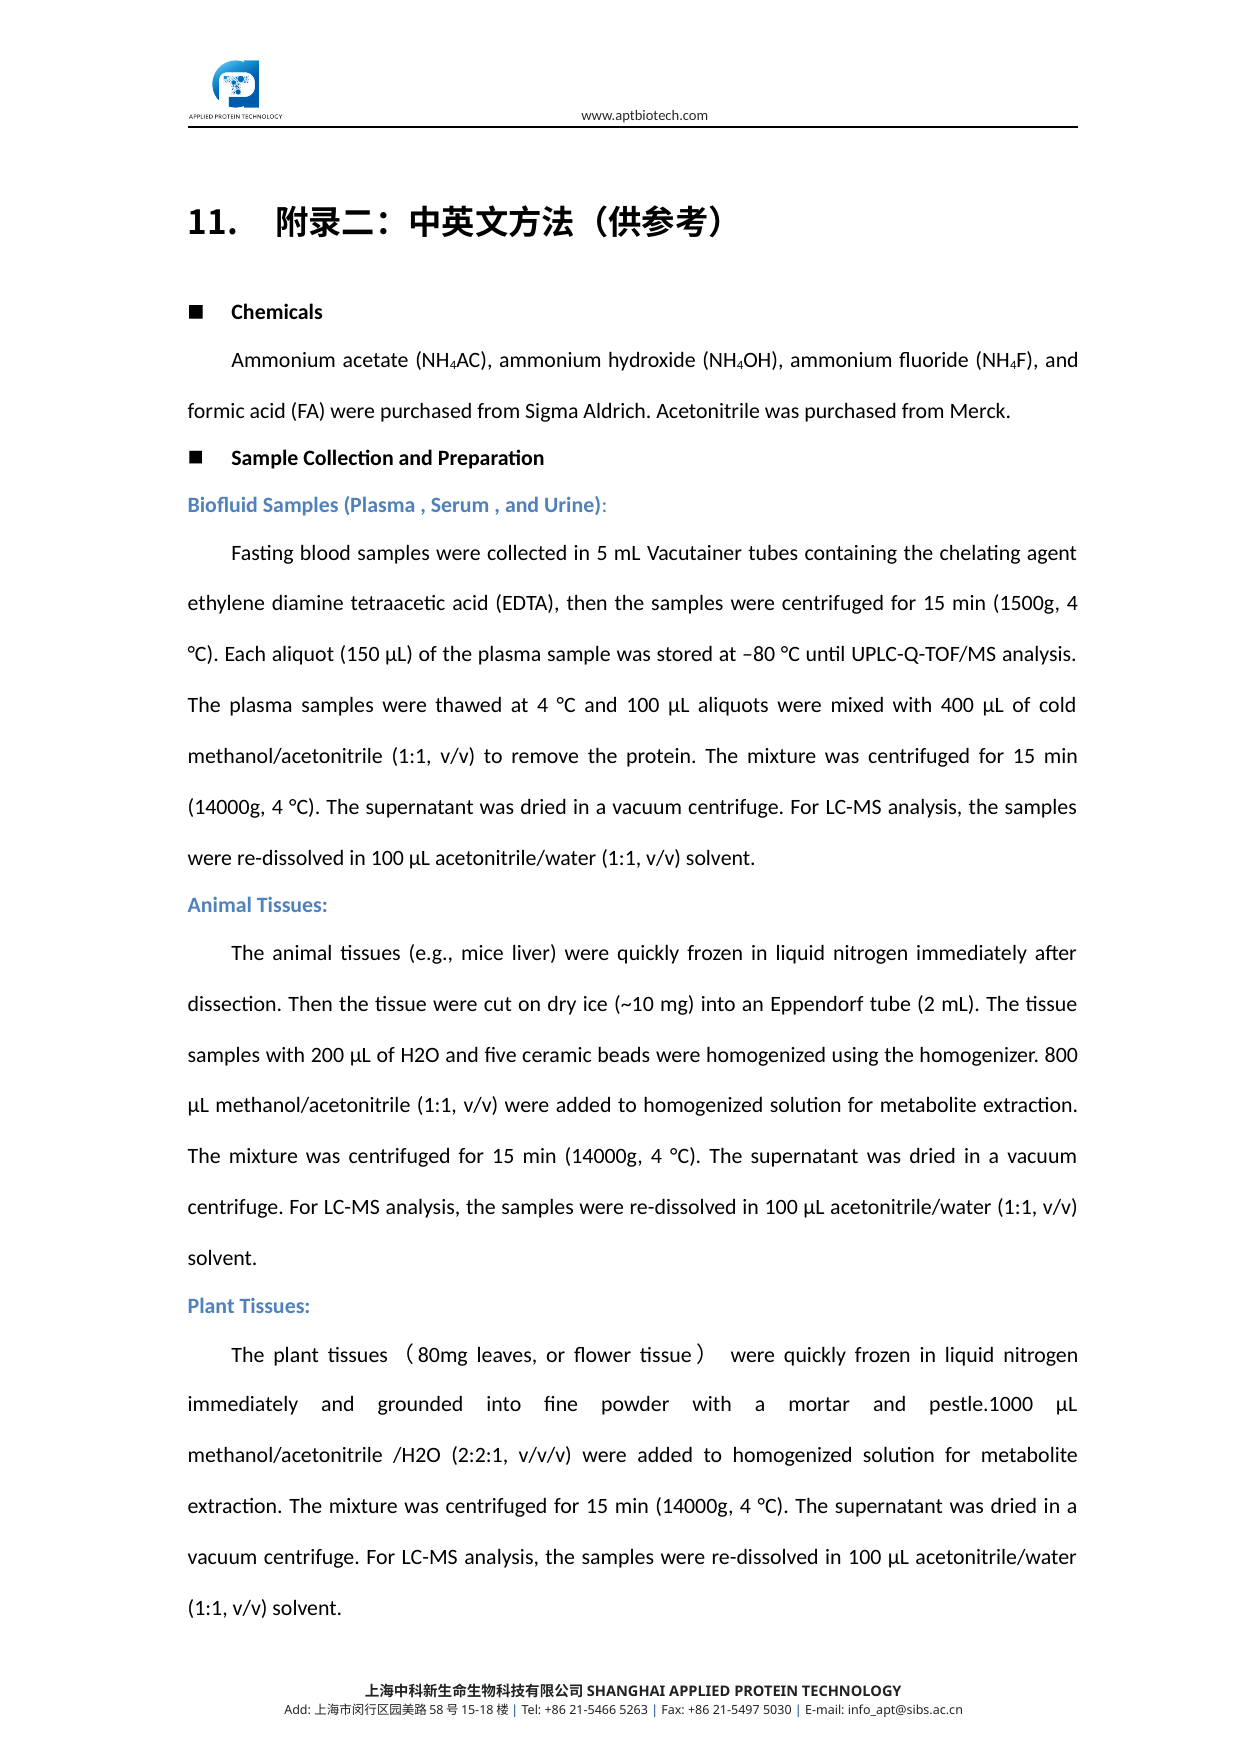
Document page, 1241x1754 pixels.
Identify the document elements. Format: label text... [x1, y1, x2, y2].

list 附录二：中英文方法（供参考） [187, 186, 1078, 254]
picture [187, 59, 284, 121]
text The plant tissues（80mg leaves, or flower tissue） were quickly frozen in liquid nitrogen immediately and grounded into fine powder with a mortar and pestle.1000 μL methanol/acetonitrile /H2O (2:2:1, v/v/v) were added to homogenized solution for metabolite extraction. The mixture was centrifuged for 15 min (14000g, 4 °C). The supernatant was dried in a vacuum centrifuge. For LC-MS analysis, the samples were re-dissolved in 100 μL acetonitrile/water (1:1, v/v) solvent. [187, 1335, 1078, 1624]
list Sample Collection and Preparation [187, 440, 1078, 474]
text Fasting blood samples were collected in 5 mL Vacutainer tubes containing the chelating agent ethylene diamine tetraacetic acid (EDTA), then the samples were centrifuged for 15 min (1500g, 4 °C). Each aliquot (150 μL) of the plasma sample was stored at –80 °C until UPLC-Q-TOF/MS analysis. The plasma samples were thawed at 4 °C and 100 μL aliquots were mixed with 400 μL of cold methanol/acetonitrile (1:1, v/v) to remove the protein. The mixture was centrifuged for 15 min (14000g, 4 °C). The supernatant was dried in a vacuum centrifuge. For LC-MS analysis, the samples were re-dissolved in 100 μL acetonitrile/water (1:1, v/v) solvent. [187, 535, 1078, 874]
text Ammonium acetate (NH4AC), ammonium hydroxide (NH4OH), ammonium fluoride (NH4F), and formic acid (FA) were purchased from Sigma Aldrich. Acetonitrile was purchased from Merck. [187, 342, 1078, 427]
text Animal Tissues: [187, 888, 1078, 922]
text Plant Tissues: [187, 1288, 1078, 1322]
text Biofluid Samples (Plasma , Serum , and Urine): [187, 488, 1078, 522]
text The animal tissues (e.g., mice liver) were quickly frozen in liquid nitrogen immediately after dissection. Then the tissue were cut on dry ice (~10 mg) into an Eppendorf tube (2 mL). The tissue samples with 200 μL of H2O and five ceramic beads were homogenized using the homogenizer. 800 μL methanol/acetonitrile (1:1, v/v) were added to homogenized solution for metabolite extraction. The mixture was centrifuged for 15 min (14000g, 4 °C). The supernatant was dried in a vacuum centrifuge. For LC-MS analysis, the samples were re-dissolved in 100 μL acetonitrile/water (1:1, v/v) solvent. [187, 935, 1078, 1275]
list Chemicals [187, 295, 1078, 329]
